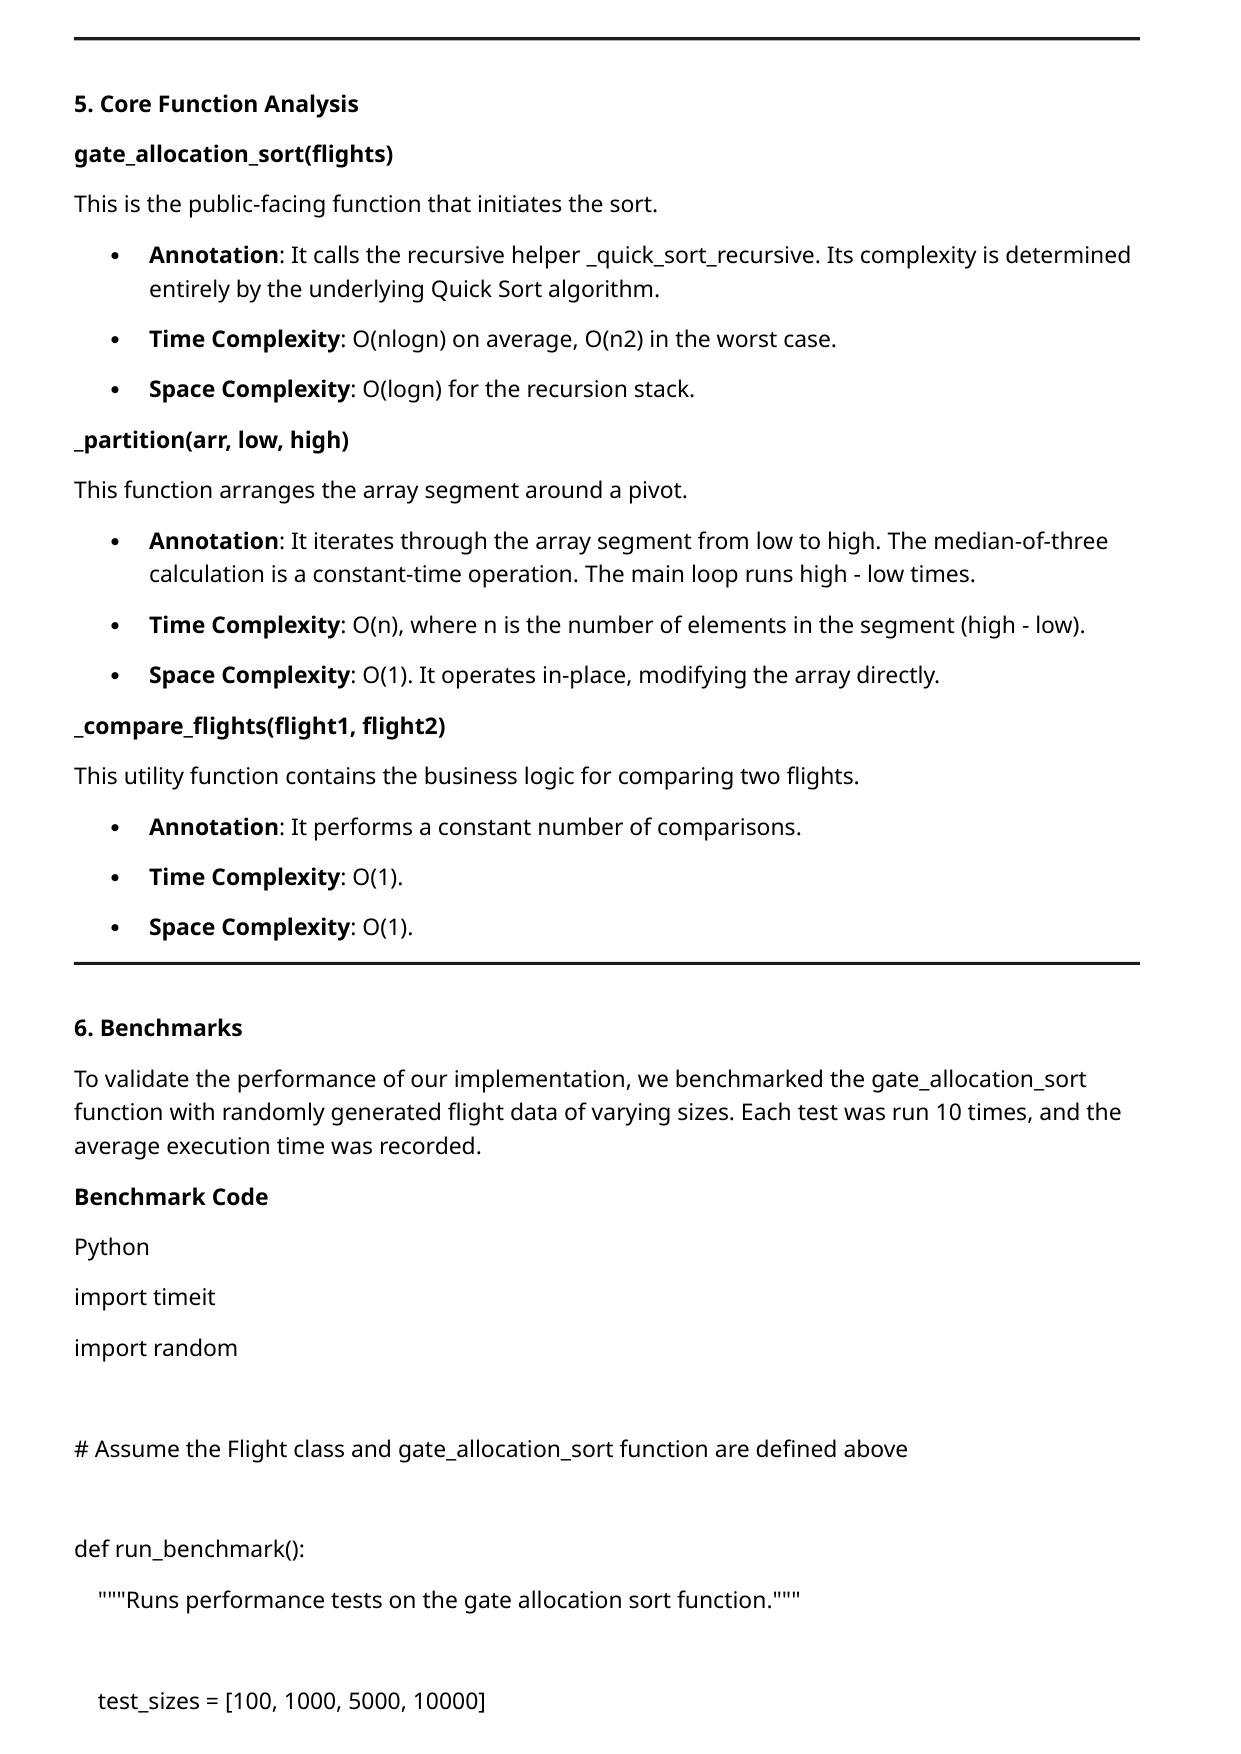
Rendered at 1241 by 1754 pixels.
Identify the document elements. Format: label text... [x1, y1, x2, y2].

text def run_benchmark(): [74, 1533, 1140, 1565]
text # Assume the Flight class and gate_allocation_sort function are defined above [74, 1433, 1140, 1464]
text Python [74, 1231, 1140, 1262]
text gate_allocation_sort(flights) [74, 138, 1140, 169]
text test_sizes = [100, 1000, 5000, 10000] [74, 1685, 1140, 1716]
text 6. Benchmarks [74, 1012, 1140, 1043]
list Annotation: It calls the recursive helper _quick_sort_recursive. Its complexity is determined entirely by the underlying Quick Sort algorithm. [111, 239, 1140, 304]
text Benchmark Code [74, 1181, 1140, 1212]
text import timeit [74, 1281, 1140, 1313]
text To validate the performance of our implementation, we benchmarked the gate_allocation_sort function with randomly generated flight data of varying sizes. Each test was run 10 times, and the average execution time was recorded. [74, 1063, 1140, 1161]
text """Runs performance tests on the gate allocation sort function.""" [74, 1584, 1140, 1615]
list Time Complexity: O(nlogn) on average, O(n2) in the worst case. [111, 323, 1140, 354]
list Annotation: It performs a constant number of comparisons. [111, 811, 1140, 842]
text This is the public-facing function that initiates the sort. [74, 188, 1140, 220]
list Space Complexity: O(logn) for the recursion stack. [111, 373, 1140, 405]
list Time Complexity: O(1). [111, 861, 1140, 892]
text This function arranges the array segment around a pivot. [74, 474, 1140, 506]
list Space Complexity: O(1). It operates in-place, modifying the array directly. [111, 659, 1140, 691]
text _partition(arr, low, high) [74, 424, 1140, 455]
text _compare_flights(flight1, flight2) [74, 710, 1140, 741]
text import random [74, 1332, 1140, 1363]
text This utility function contains the business logic for comparing two flights. [74, 760, 1140, 791]
list Space Complexity: O(1). [111, 911, 1140, 943]
text 5. Core Function Analysis [74, 88, 1140, 119]
list Annotation: It iterates through the array segment from low to high. The median-of-three calculation is a constant-time operation. The main loop runs high - low times. [111, 525, 1140, 590]
list Time Complexity: O(n), where n is the number of elements in the segment (high - low). [111, 609, 1140, 640]
